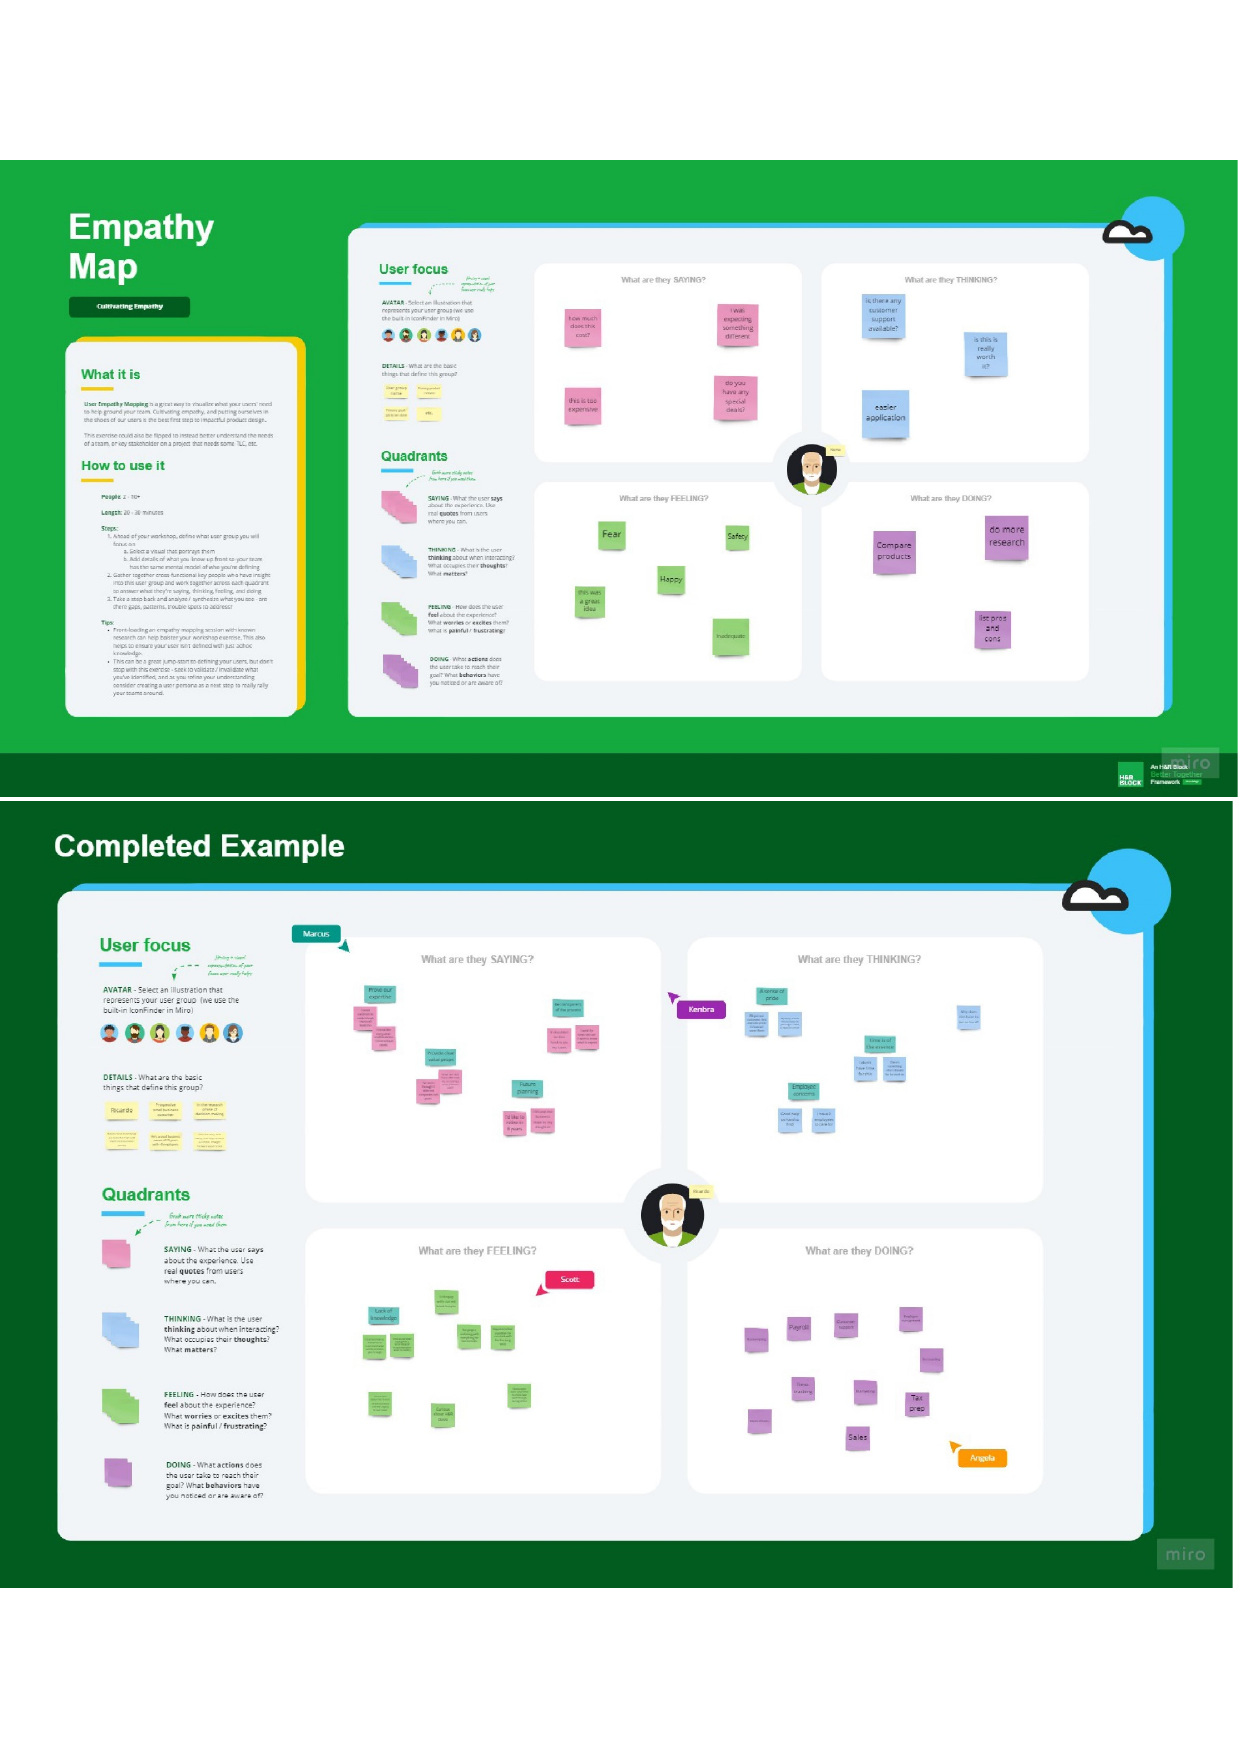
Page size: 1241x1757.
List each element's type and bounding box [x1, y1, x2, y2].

picture [0, 160, 1238, 797]
picture [0, 801, 1233, 1588]
